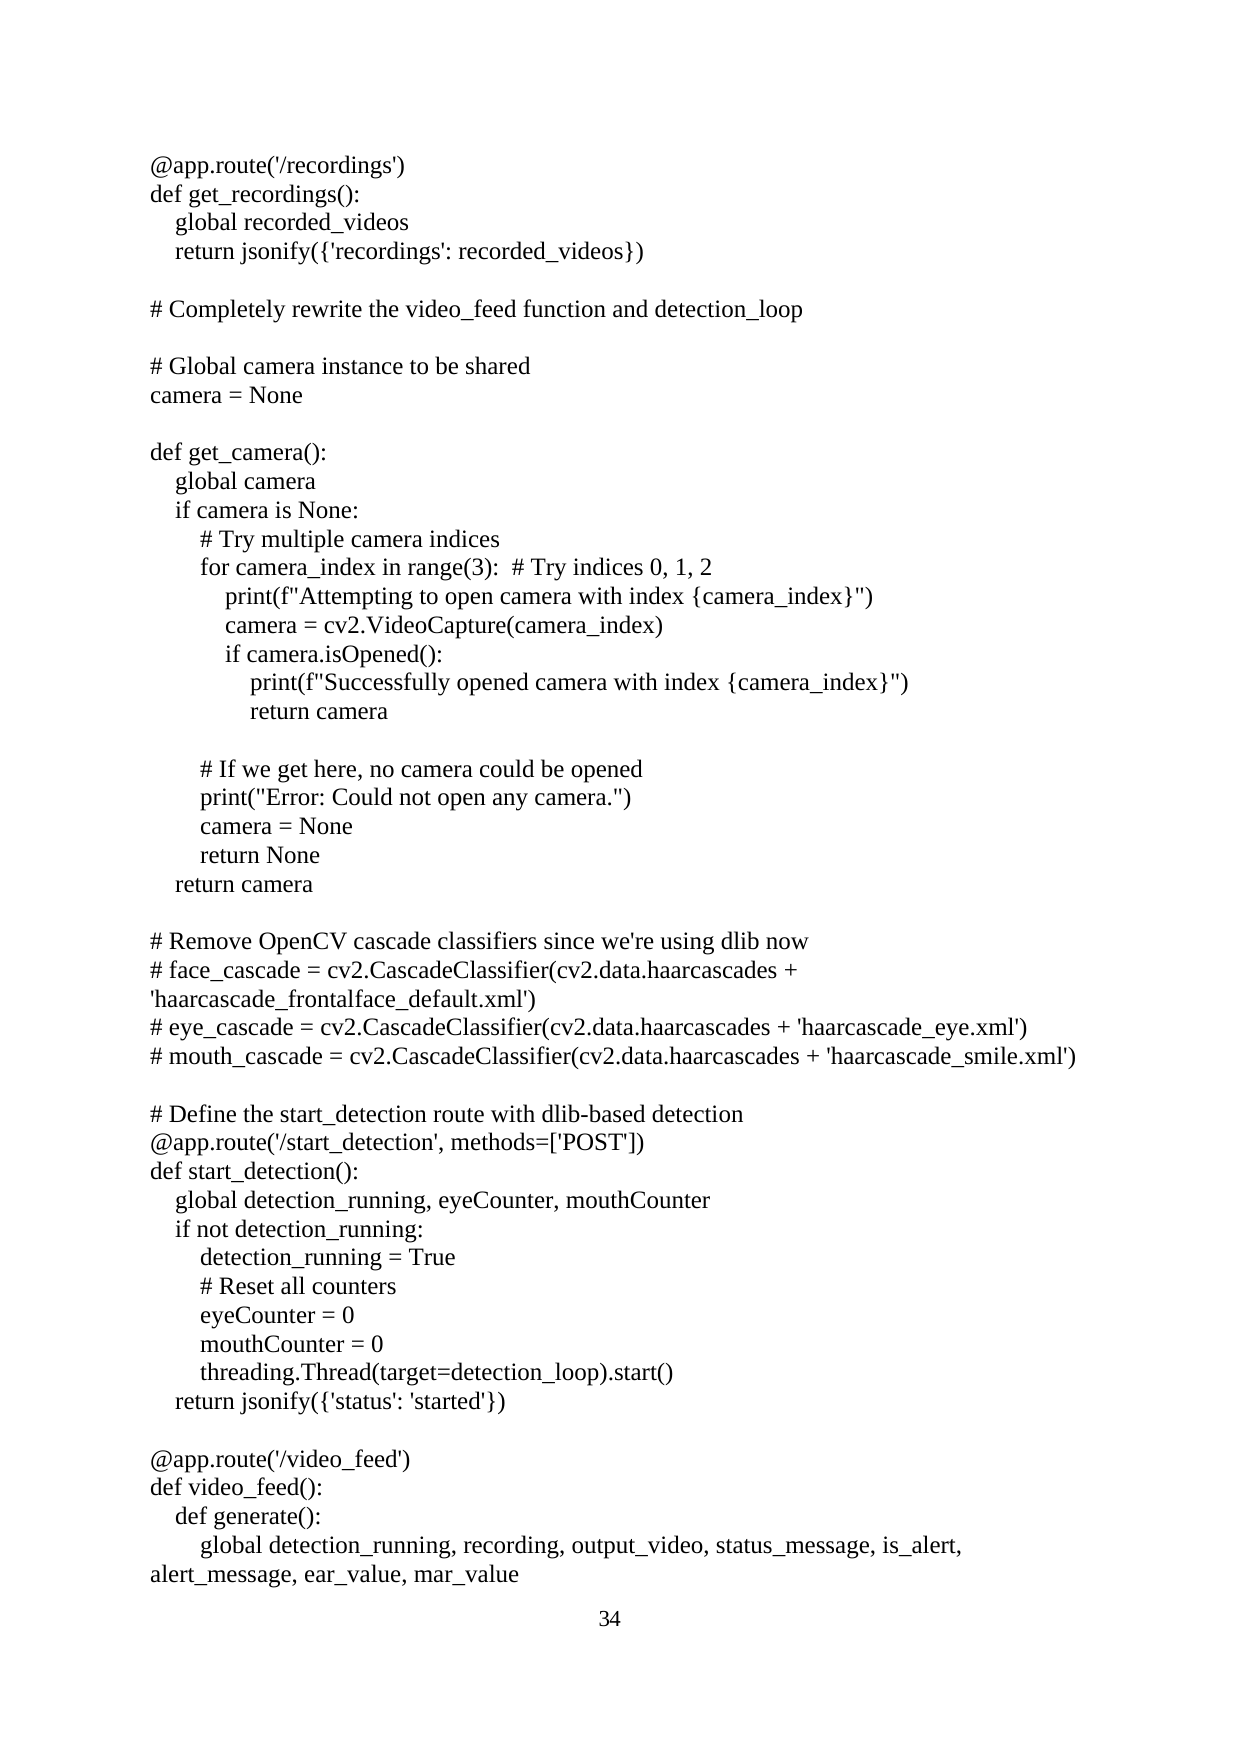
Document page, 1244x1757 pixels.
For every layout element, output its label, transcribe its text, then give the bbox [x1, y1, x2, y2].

text def get_recordings(): [150, 179, 1094, 207]
text # eye_cascade = cv2.CascadeClassifier(cv2.data.haarcascades + 'haarcascade_eye.xml') [150, 1012, 1094, 1041]
text @app.route('/recordings') [150, 150, 1094, 179]
text def start_detection(): [150, 1156, 1094, 1185]
text return jsonify({'recordings': recorded_videos}) [150, 236, 1094, 265]
text camera = None [150, 811, 1094, 840]
text detection_running = True [150, 1242, 1094, 1271]
text global detection_running, recording, output_video, status_message, is_alert, alert_message, ear_value, mar_value [150, 1530, 1094, 1587]
text # mouth_cascade = cv2.CascadeClassifier(cv2.data.haarcascades + 'haarcascade_smile.xml') [150, 1041, 1094, 1070]
text # Completely rewrite the video_feed function and detection_loop [150, 294, 1094, 322]
text @app.route('/start_detection', methods=['POST']) [150, 1127, 1094, 1156]
text if not detection_running: [150, 1214, 1094, 1242]
text return camera [150, 696, 1094, 725]
text threading.Thread(target=detection_loop).start() [150, 1357, 1094, 1386]
text camera = None [150, 380, 1094, 409]
text # Define the start_detection route with dlib-based detection [150, 1099, 1094, 1127]
text return jsonify({'status': 'started'}) [150, 1386, 1094, 1415]
text return None [150, 840, 1094, 869]
text # If we get here, no camera could be opened [150, 754, 1094, 782]
text # Global camera instance to be shared [150, 351, 1094, 380]
text def get_camera(): [150, 437, 1094, 466]
text # Remove OpenCV cascade classifiers since we're using dlib now [150, 926, 1094, 955]
text def generate(): [150, 1501, 1094, 1530]
text print("Error: Could not open any camera.") [150, 782, 1094, 811]
text global detection_running, eyeCounter, mouthCounter [150, 1185, 1094, 1214]
text # face_cascade = cv2.CascadeClassifier(cv2.data.haarcascades + 'haarcascade_frontalface_default.xml') [150, 955, 1094, 1012]
text def video_feed(): [150, 1472, 1094, 1501]
text eyeCounter = 0 [150, 1300, 1094, 1329]
text print(f"Successfully opened camera with index {camera_index}") [150, 667, 1094, 696]
text global camera [150, 466, 1094, 495]
text if camera is None: [150, 495, 1094, 524]
text # Try multiple camera indices [150, 524, 1094, 552]
text global recorded_videos [150, 207, 1094, 236]
text mouthCounter = 0 [150, 1329, 1094, 1357]
text return camera [150, 869, 1094, 897]
text for camera_index in range(3): # Try indices 0, 1, 2 [150, 552, 1094, 581]
text @app.route('/video_feed') [150, 1444, 1094, 1472]
text if camera.isOpened(): [150, 639, 1094, 667]
text camera = cv2.VideoCapture(camera_index) [150, 610, 1094, 639]
text print(f"Attempting to open camera with index {camera_index}") [150, 581, 1094, 610]
text # Reset all counters [150, 1271, 1094, 1300]
